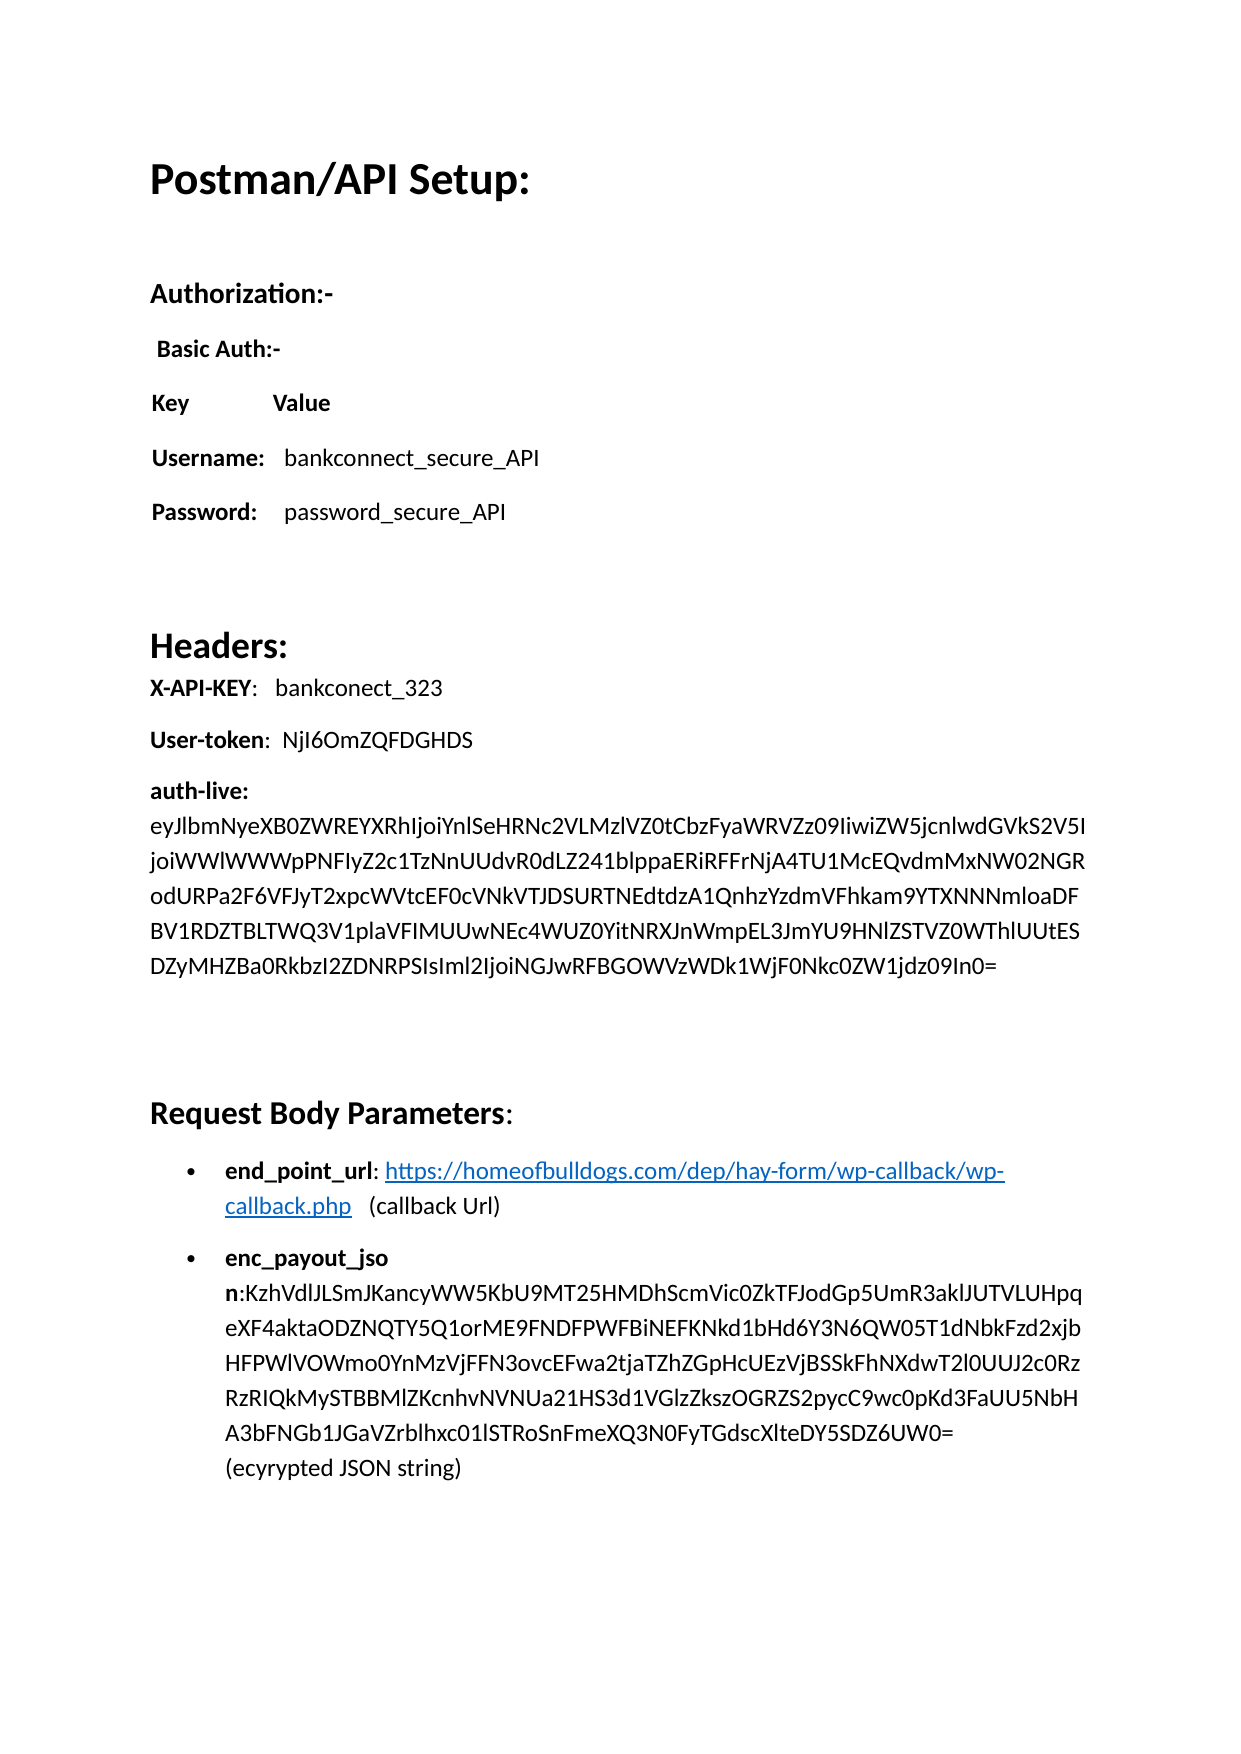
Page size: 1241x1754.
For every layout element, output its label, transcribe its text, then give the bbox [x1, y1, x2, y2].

table_cell bankconnect_secure_API [271, 440, 546, 495]
table_cell password_secure_API [271, 495, 546, 549]
text Postman/API Setup: Authorization:- [150, 150, 1090, 311]
table_header Value [271, 386, 546, 440]
table_header Key [150, 386, 271, 440]
text auth-live: eyJlbmNyeXB0ZWREYXRhIjoiYnlSeHRNc2VLMzlVZ0tCbzFyaWRVZz09IiwiZW5jcnlwdGVkS2V5IjoiWWlWWWpPNFIyZ2c1TzNnUUdvR0dLZ241blppaERiRFFrNjA4TU1McEQvdmMxNW02NGRodURPa2F6VFJyT2xpcWVtcEF0cVNkVTJDSURTNEdtdzA1QnhzYzdmVFhkam9YTXNNNmloaDFBV1RDZTBLTWQ3V1plaVFIMUUwNEc4WUZ0YitNRXJnWmpEL3JmYU9HNlZSTVZ0WThlUUtESDZyMHZBa0RkbzI2ZDNRPSIsIml2IjoiNGJwRFBGOWVzWDk1WjF0Nkc0ZW1jdz09In0= Request Body Parameters: [150, 775, 1090, 1133]
table_cell Password: [150, 495, 271, 549]
list enc_payout_json:KzhVdlJLSmJKancyWW5KbU9MT25HMDhScmVic0ZkTFJodGp5UmR3aklJUTVLUHpqeXF4aktaODZNQTY5Q1orME9FNDFPWFBiNEFKNkd1bHd6Y3N6QW05T1dNbkFzd2xjbHFPWlVOWmo0YnMzVjFFN3ovcEFwa2tjaTZhZGpHcUEzVjBSSkFhNXdwT2l0UUJ2c0RzRzRIQkMySTBBMlZKcnhvNVNUa21HS3d1VGlzZkszOGRZS2pycC9wc0pKd3FaUU5NbHA3bFNGb1JGaVZrblhxc01lSTRoSnFmeXQ3N0FyTGdscXlteDY5SDZ6UW0= (ecyrypted JSON string) [187, 1242, 1090, 1483]
list end_point_url: https://homeofbulldogs.com/dep/hay-form/wp-callback/wp-callback.php (callback Url) [187, 1155, 1090, 1221]
text User-token: NjI6OmZQFDGHDS [150, 724, 1090, 754]
table_cell Username: [150, 440, 271, 495]
text Headers: X-API-KEY: bankconect_323 [150, 549, 1090, 703]
text Basic Auth:- [150, 333, 1090, 364]
